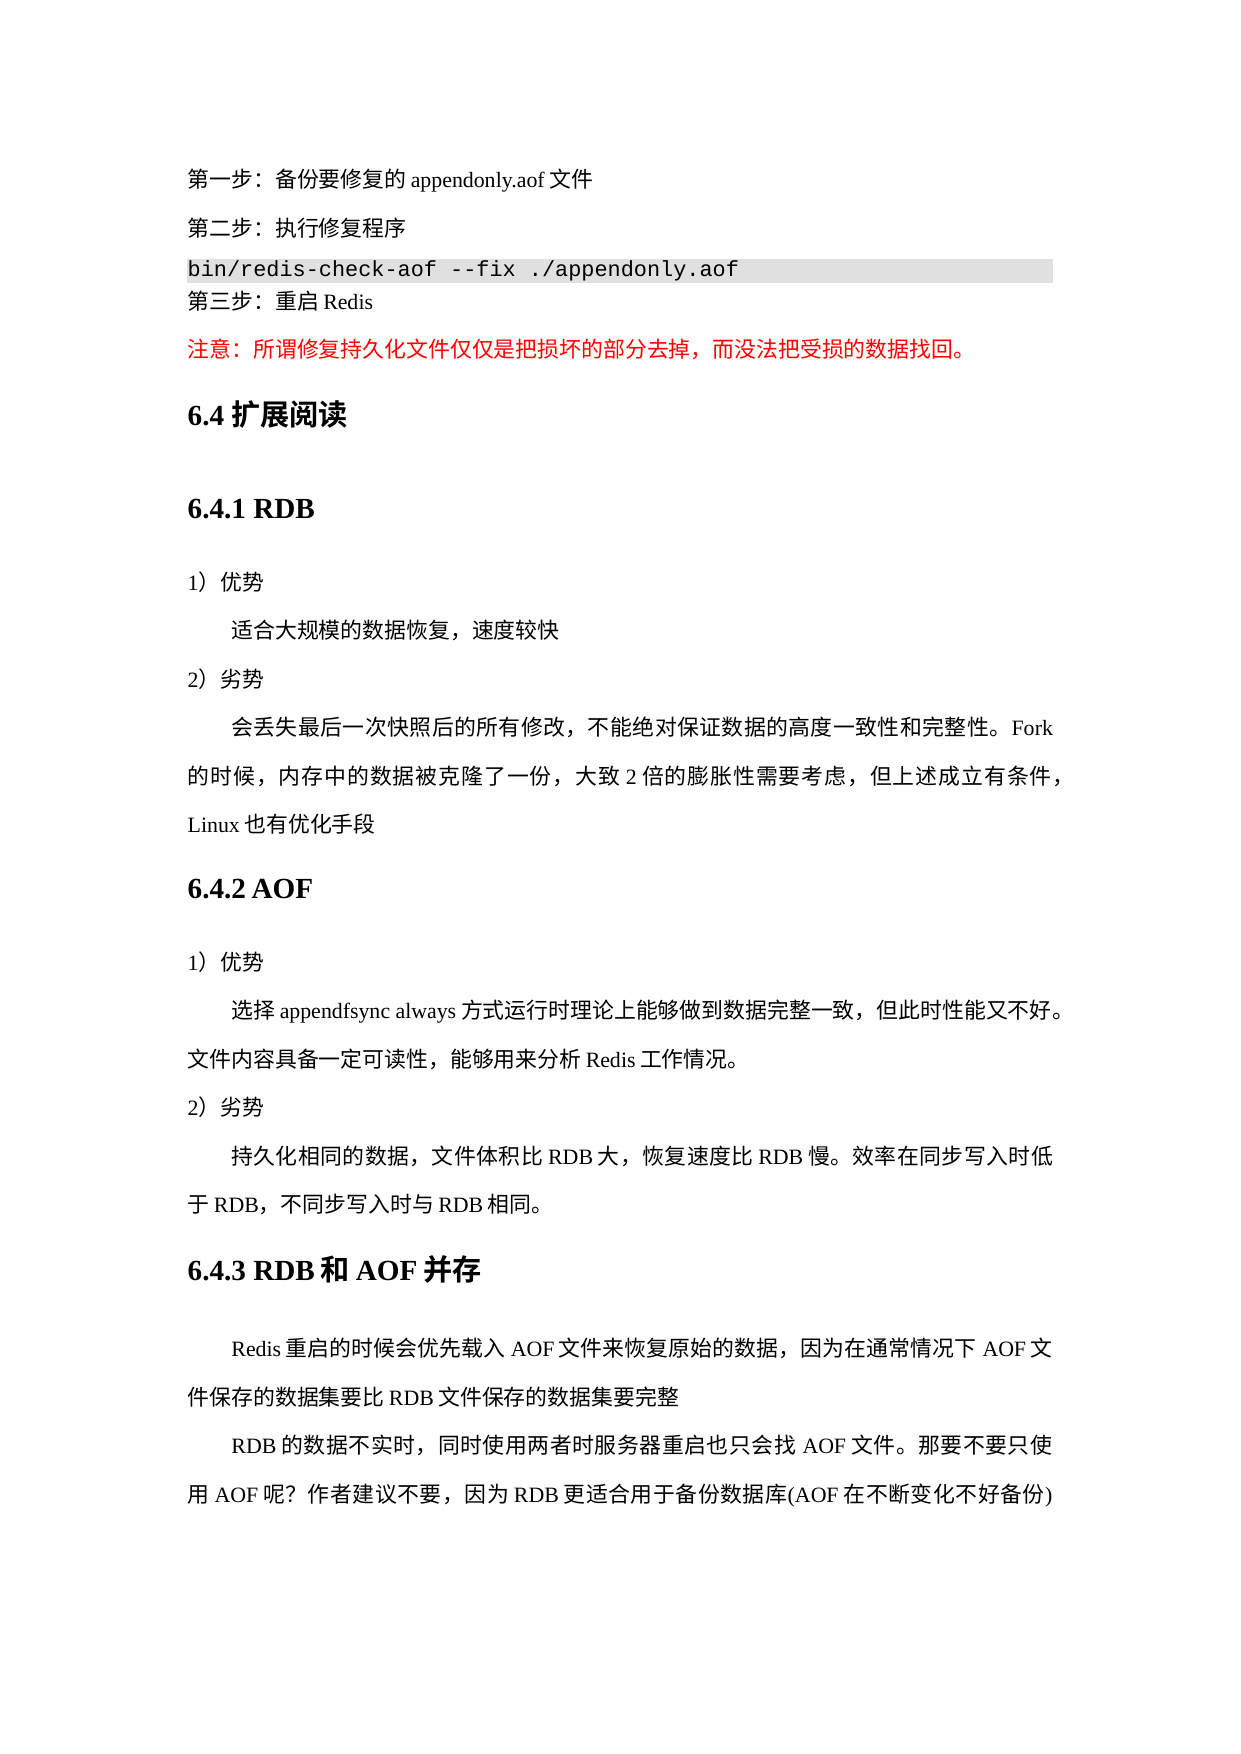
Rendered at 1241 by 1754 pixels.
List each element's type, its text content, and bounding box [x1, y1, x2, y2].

text 2）劣势 [187, 1090, 1053, 1122]
text 注意：所谓修复持久化文件仅仅是把损坏的部分去掉，而没法把受损的数据找回。 [187, 332, 1053, 364]
text 持久化相同的数据，文件体积比RDB大，恢复速度比RDB慢。效率在同步写入时低于RDB，不同步写入时与RDB相同。 [187, 1138, 1053, 1219]
text Redis重启的时候会优先载入AOF文件来恢复原始的数据，因为在通常情况下AOF文件保存的数据集要比RDB文件保存的数据集要完整 [187, 1331, 1053, 1412]
text 选择appendfsync always方式运行时理论上能够做到数据完整一致，但此时性能又不好。文件内容具备一定可读性，能够用来分析Redis工作情况。 [187, 993, 1053, 1074]
text 会丢失最后一次快照后的所有修改，不能绝对保证数据的高度一致性和完整性。Fork的时候，内存中的数据被克隆了一份，大致2倍的膨胀性需要考虑，但上述成立有条件，Linux也有优化手段 [187, 709, 1053, 839]
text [187, 1428, 1053, 1509]
subtitle 6.4 扩展阅读 [187, 380, 1053, 445]
text 第三步：重启Redis [187, 283, 1053, 316]
text 1）优势 [187, 944, 1053, 977]
subtitle 6.4.1 RDB [187, 476, 1053, 541]
text 第二步：执行修复程序 [187, 210, 1053, 243]
text 第一步：备份要修复的appendonly.aof文件 [187, 162, 1053, 194]
subtitle 6.4.2 AOF [187, 855, 1053, 920]
text 1）优势 [187, 564, 1053, 597]
text 适合大规模的数据恢复，速度较快 [187, 613, 1053, 645]
text bin/redis-check-aof --fix ./appendonly.aof [187, 259, 1053, 283]
subtitle 6.4.3 RDB和AOF并存 [187, 1235, 1053, 1300]
text 2）劣势 [187, 661, 1053, 694]
